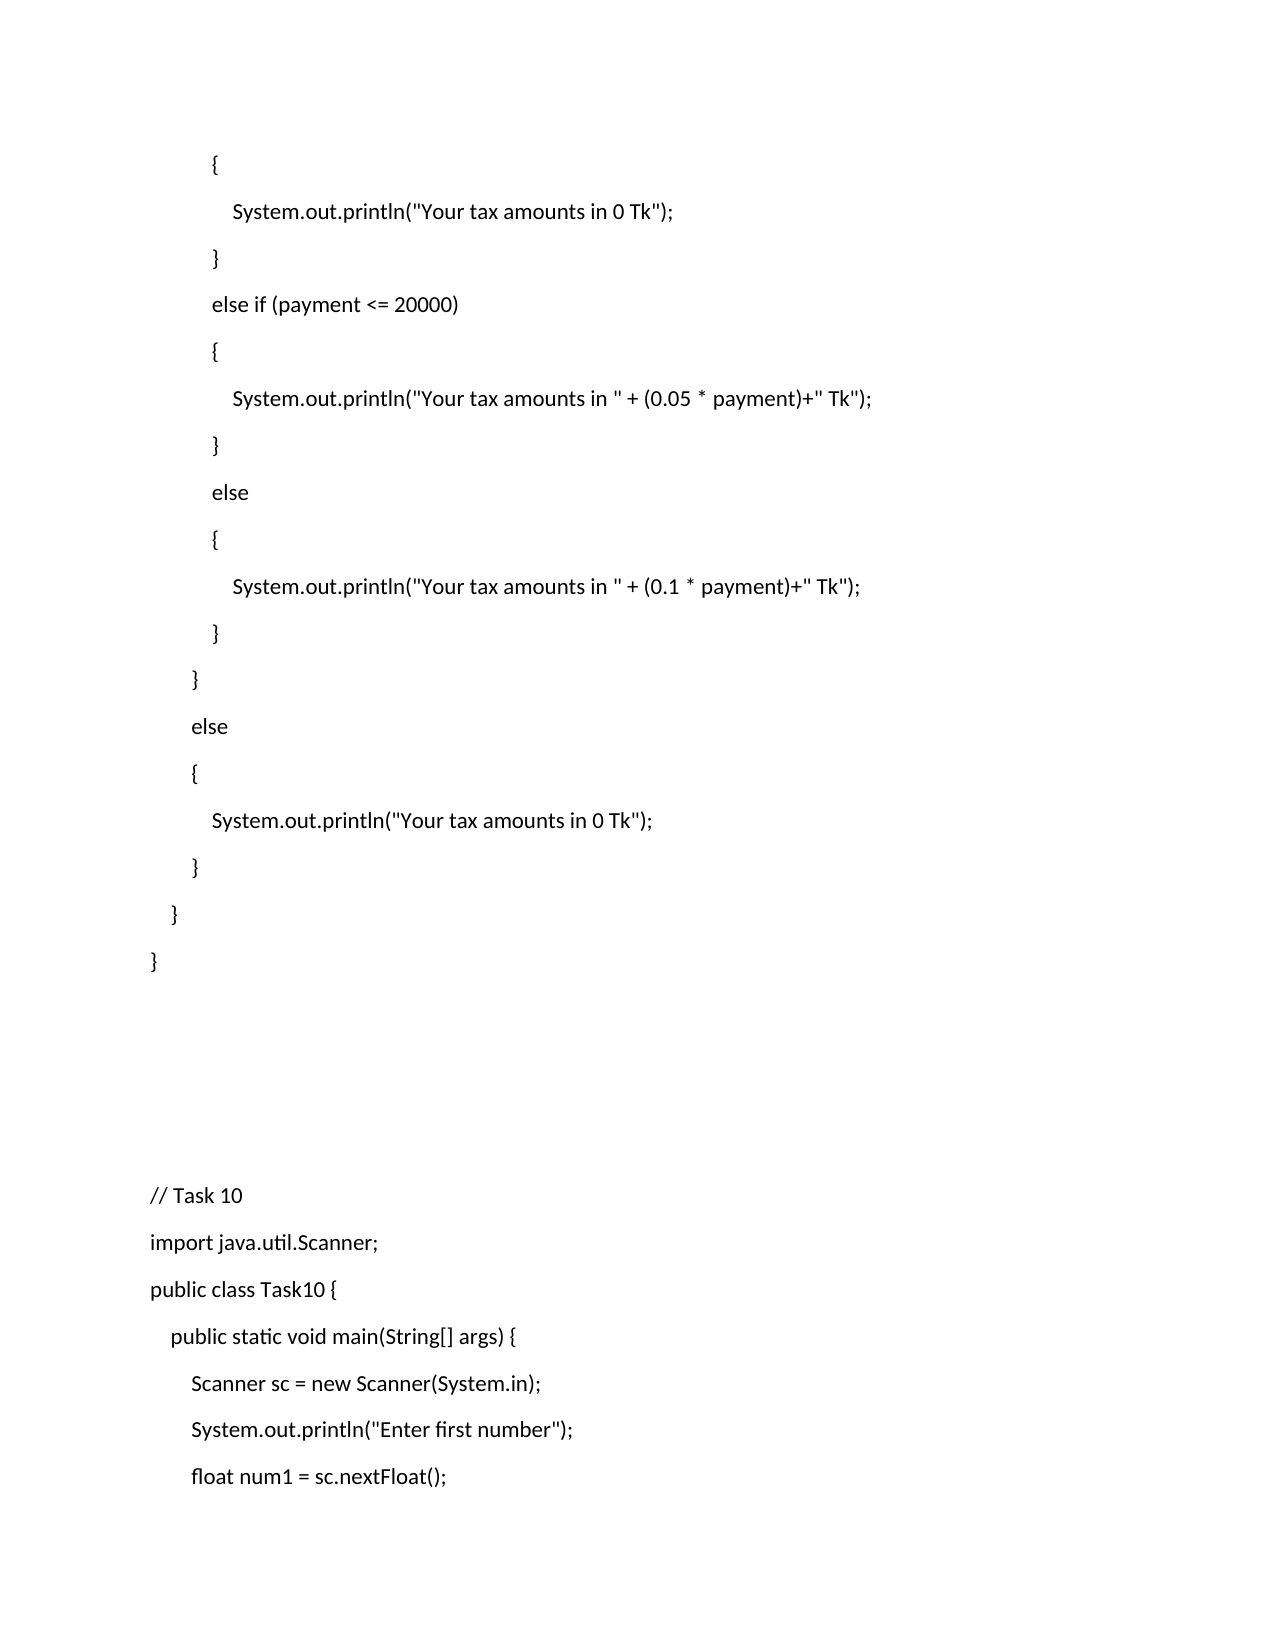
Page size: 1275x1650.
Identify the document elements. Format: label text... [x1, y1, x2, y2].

text Scanner sc = new Scanner(System.in); [150, 1369, 1125, 1397]
text } [150, 900, 1125, 928]
text } [150, 619, 1125, 647]
text float num1 = sc.nextFloat(); [150, 1462, 1125, 1491]
text // Task 10 [150, 1181, 1125, 1209]
text } [150, 244, 1125, 272]
text { [150, 150, 1125, 178]
text public static void main(String[] args) { [150, 1322, 1125, 1350]
text } [150, 853, 1125, 881]
text } [150, 431, 1125, 459]
text import java.util.Scanner; [150, 1228, 1125, 1256]
text else [150, 478, 1125, 506]
text else [150, 712, 1125, 741]
text } [150, 666, 1125, 694]
text System.out.println("Your tax amounts in " + (0.05 * payment)+" Tk"); [150, 384, 1125, 412]
text { [150, 759, 1125, 787]
text { [150, 525, 1125, 553]
text System.out.println("Your tax amounts in " + (0.1 * payment)+" Tk"); [150, 572, 1125, 600]
text System.out.println("Your tax amounts in 0 Tk"); [150, 197, 1125, 225]
text System.out.println("Enter first number"); [150, 1416, 1125, 1444]
text public class Task10 { [150, 1275, 1125, 1303]
text { [150, 337, 1125, 366]
text System.out.println("Your tax amounts in 0 Tk"); [150, 806, 1125, 834]
text else if (payment <= 20000) [150, 291, 1125, 319]
text } [150, 947, 1125, 975]
